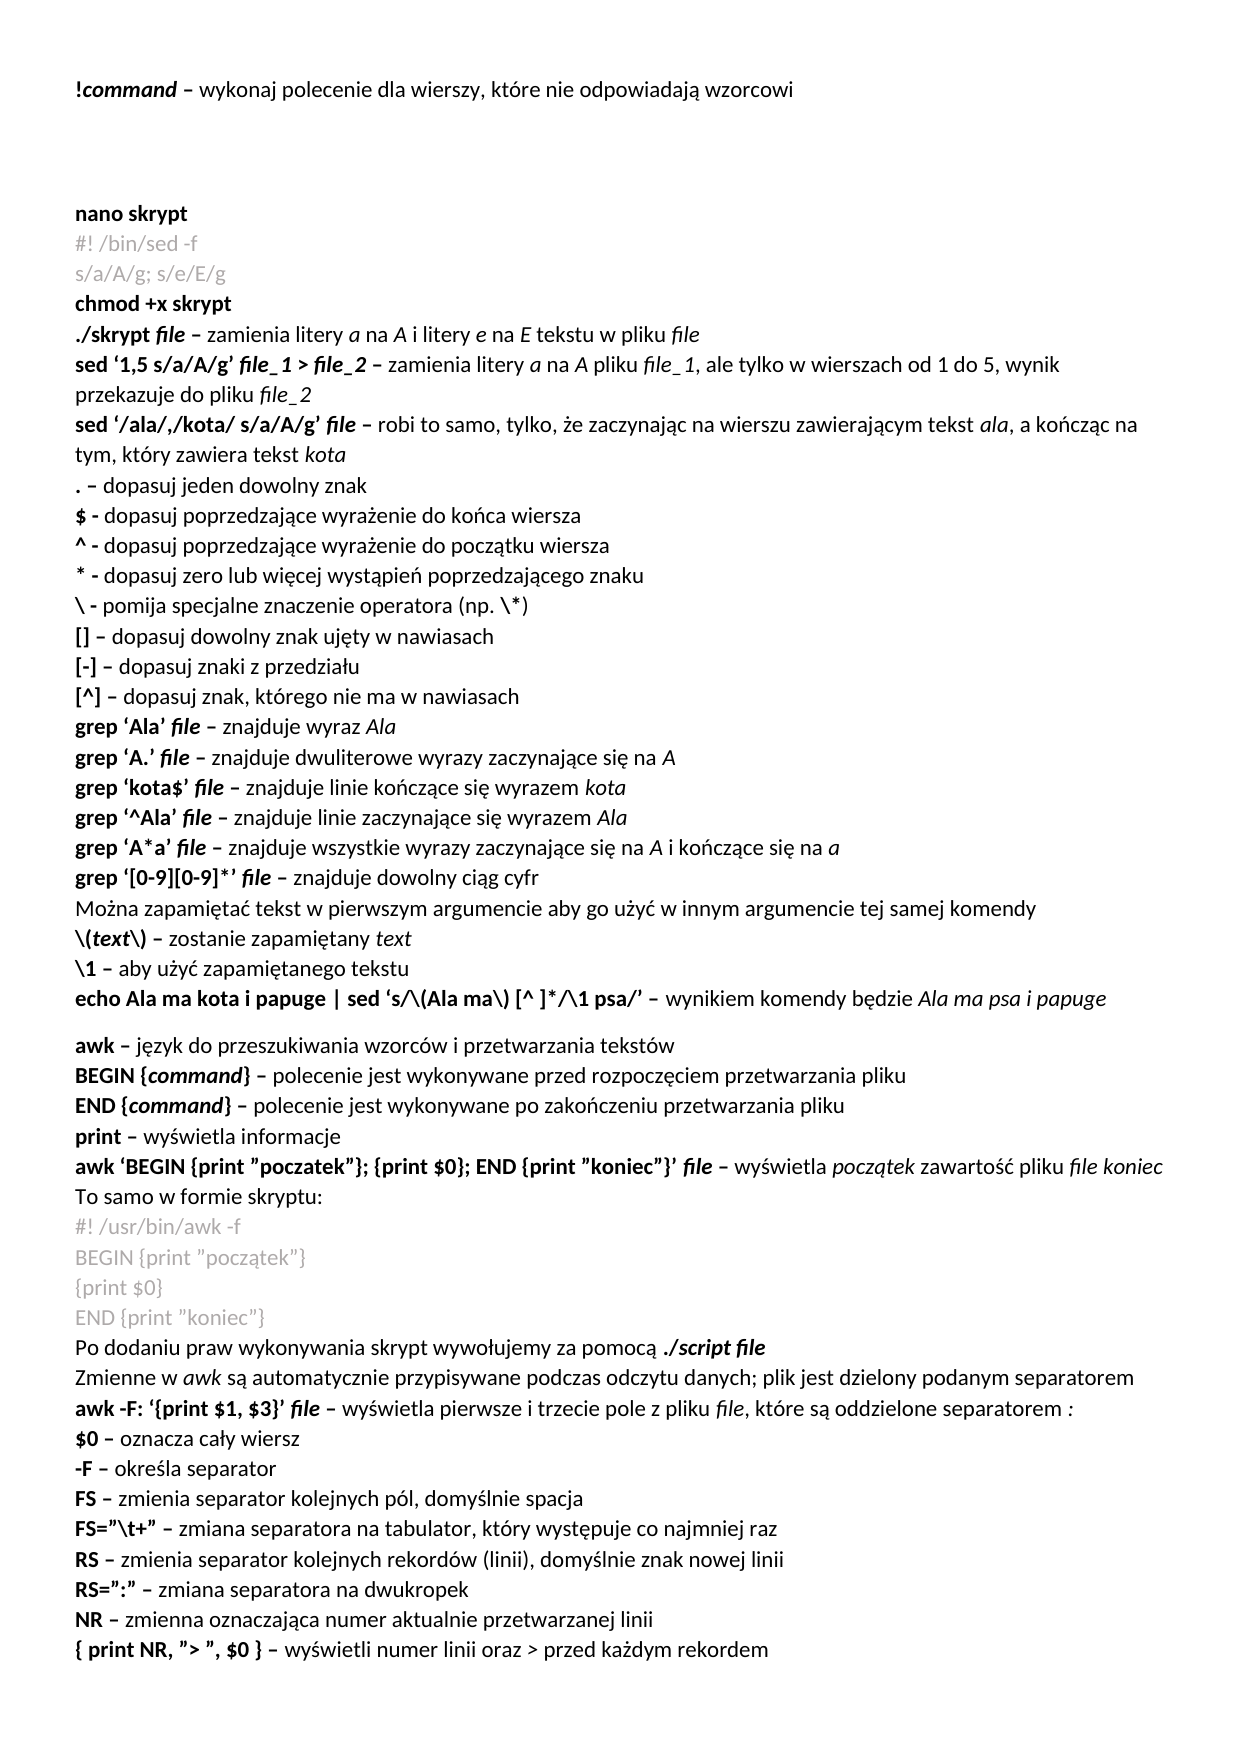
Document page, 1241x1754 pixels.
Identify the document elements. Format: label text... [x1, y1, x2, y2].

text nano skrypt #! /bin/sed -f s/a/A/g; s/e/E/g chmod +x skrypt ./skrypt file – zamienia litery a na A i litery e na E tekstu w pliku file sed ‘1,5 s/a/A/g’ file_1 > file_2 – zamienia litery a na A pliku file_1, ale tylko w wierszach od 1 do 5, wynik przekazuje do pliku file_2 sed ‘/ala/,/kota/ s/a/A/g’ file – robi to samo, tylko, że zaczynając na wierszu zawierającym tekst ala, a kończąc na tym, który zawiera tekst kota . – dopasuj jeden dowolny znak $ - dopasuj poprzedzające wyrażenie do końca wiersza ^ - dopasuj poprzedzające wyrażenie do początku wiersza * - dopasuj zero lub więcej wystąpień poprzedzającego znaku \ - pomija specjalne znaczenie operatora (np. \*) [] – dopasuj dowolny znak ujęty w nawiasach [-] – dopasuj znaki z przedziału [^] – dopasuj znak, którego nie ma w nawiasach grep ‘Ala’ file – znajduje wyraz Ala grep ‘A.’ file – znajduje dwuliterowe wyrazy zaczynające się na A grep ‘kota$’ file – znajduje linie kończące się wyrazem kota grep ‘^Ala’ file – znajduje linie zaczynające się wyrazem Ala grep ‘A*a’ file – znajduje wszystkie wyrazy zaczynające się na A i kończące się na a grep ‘[0-9][0-9]*’ file – znajduje dowolny ciąg cyfr Można zapamiętać tekst w pierwszym argumencie aby go użyć w innym argumencie tej samej komendy \(text\) – zostanie zapamiętany text \1 – aby użyć zapamiętanego tekstu echo Ala ma kota i papuge | sed ‘s/\(Ala ma\) [^ ]*/\1 psa/’ – wynikiem komendy będzie Ala ma psa i papuge [75, 199, 1165, 1012]
